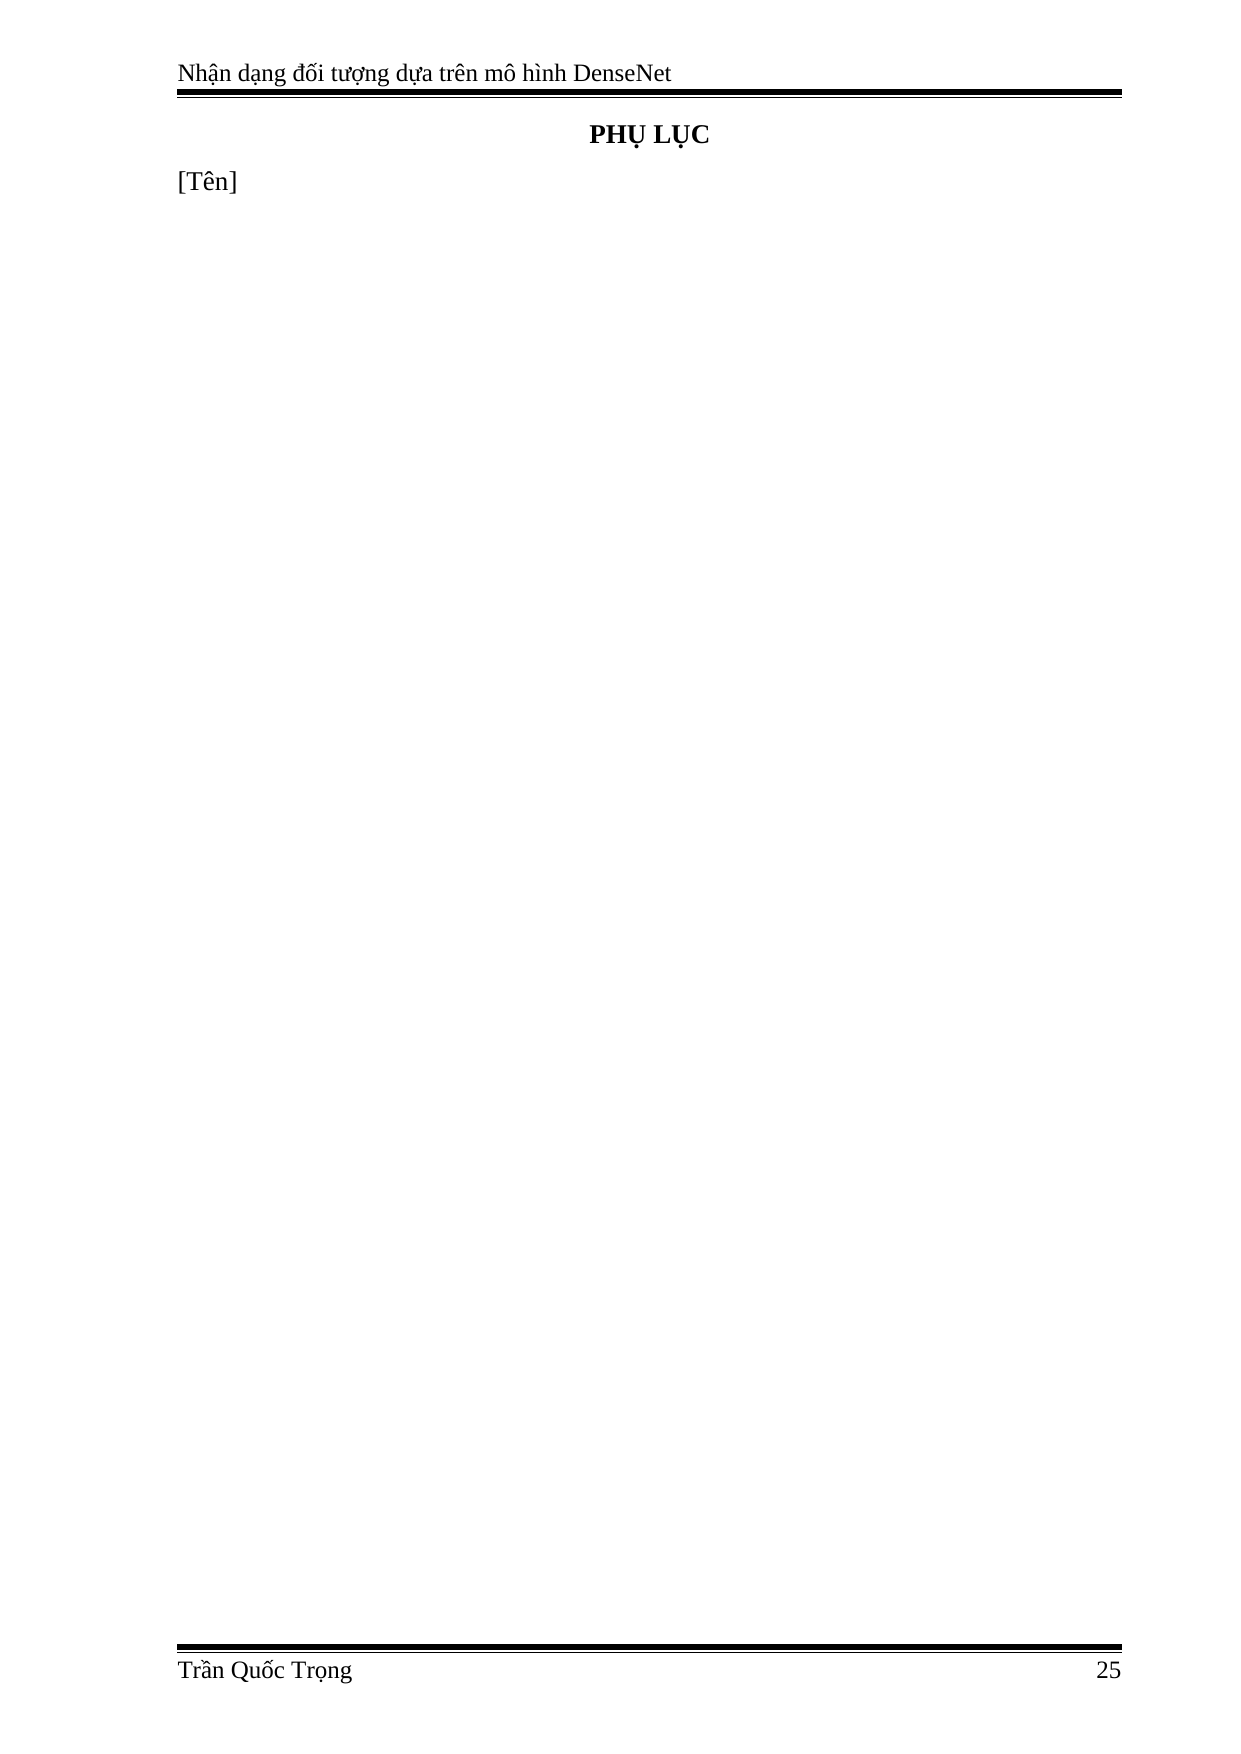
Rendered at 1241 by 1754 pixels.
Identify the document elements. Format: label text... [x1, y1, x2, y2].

text [Tên] [177, 165, 1122, 196]
subtitle PHỤ LỤC [177, 118, 1122, 149]
